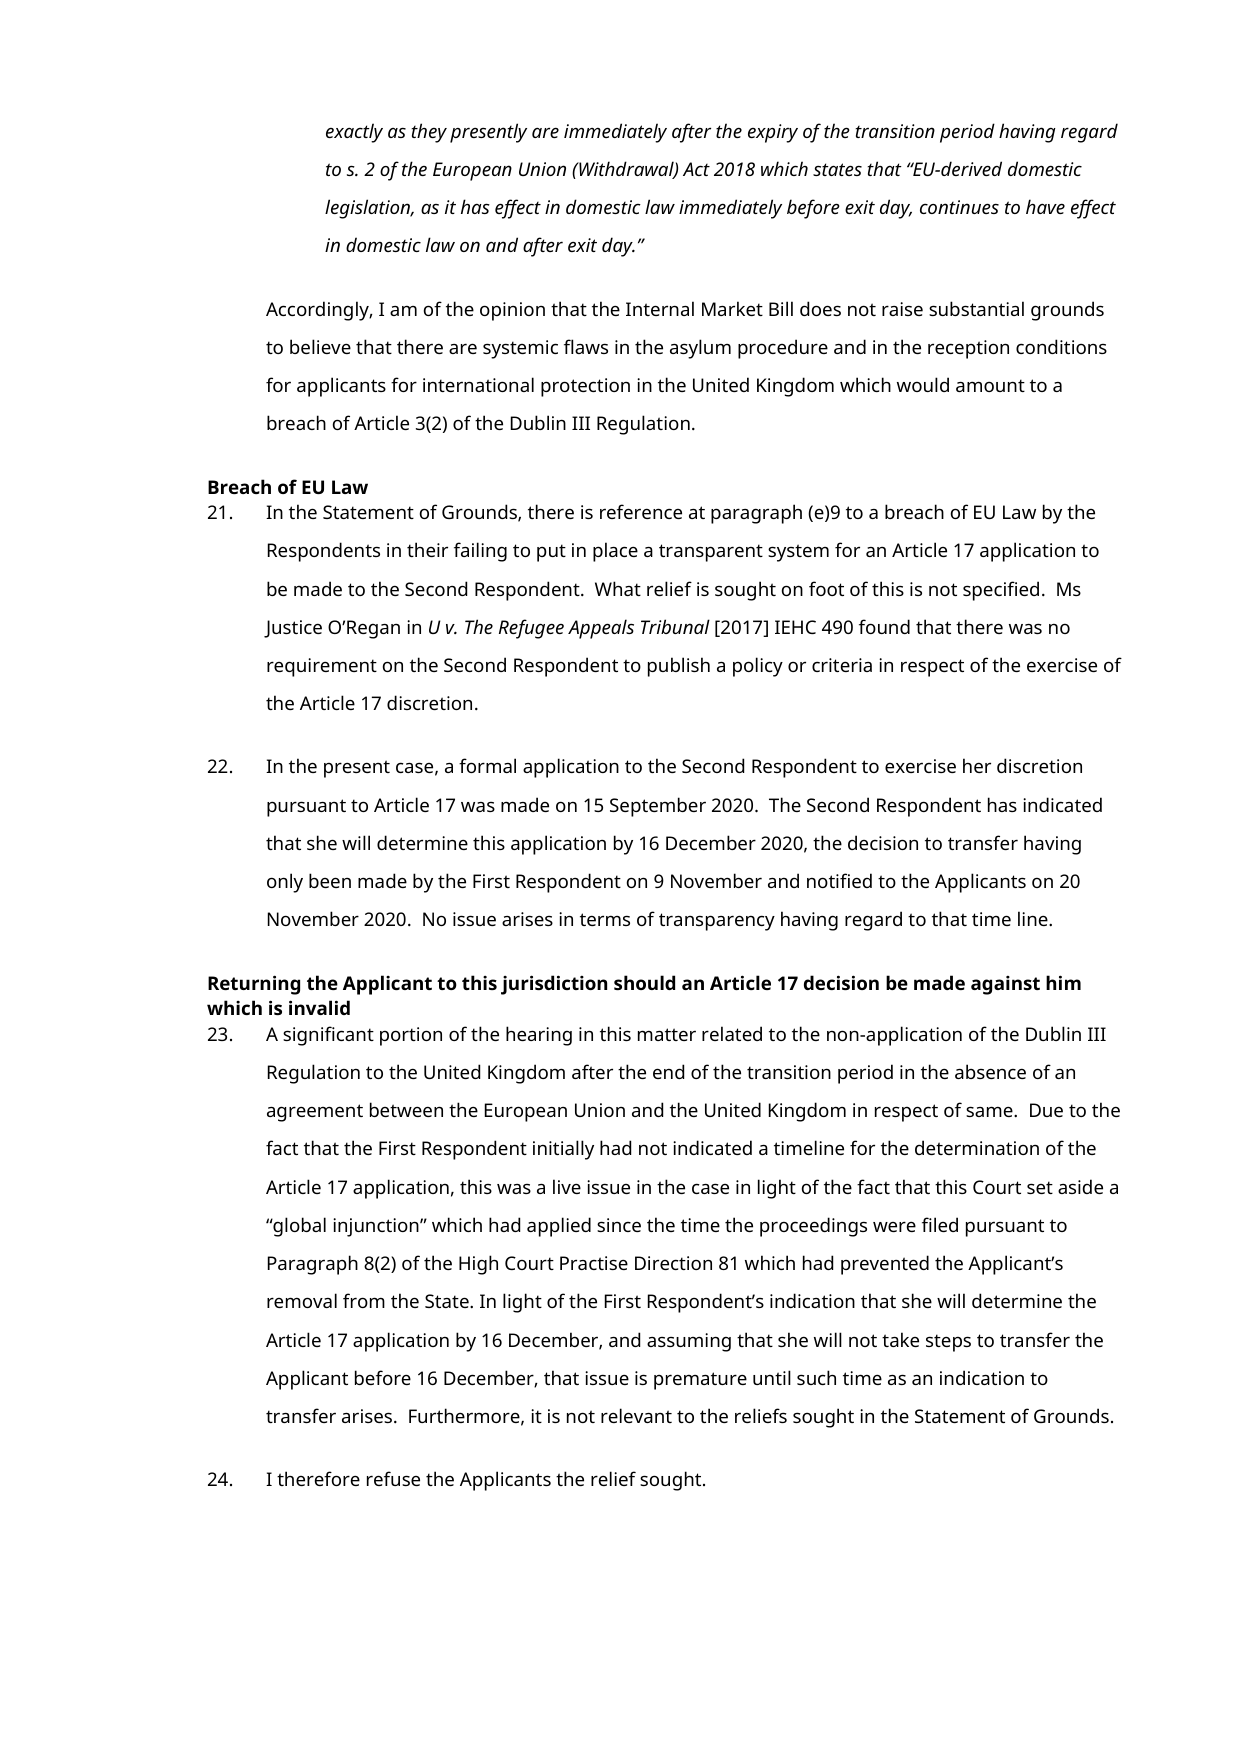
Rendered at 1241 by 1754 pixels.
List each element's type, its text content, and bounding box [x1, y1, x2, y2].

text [266, 118, 1122, 258]
subtitle Returning the Applicant to this jurisdiction should an Article 17 decision be made against him which is invalid [207, 970, 1122, 1021]
text 21. In the Statement of Grounds, there is reference at paragraph (e)9 to a breach of EU Law by the Respondents in their failing to put in place a transparent system for an Article 17 application to be made to the Second Respondent. What relief is sought on foot of this is not specified. Ms Justice O’Regan in U v. The Refugee Appeals Tribunal [2017] IEHC 490 found that there was no requirement on the Second Respondent to publish a policy or criteria in respect of the exercise of the Article 17 discretion. [207, 499, 1122, 716]
text 24. I therefore refuse the Applicants the relief sought. [207, 1467, 1122, 1492]
text 22. In the present case, a formal application to the Second Respondent to exercise her discretion pursuant to Article 17 was made on 15 September 2020. The Second Respondent has indicated that she will determine this application by 16 December 2020, the decision to transfer having only been made by the First Respondent on 9 November and notified to the Applicants on 20 November 2020. No issue arises in terms of transparency having regard to that time line. [207, 754, 1122, 932]
subtitle Breach of EU Law [207, 474, 1122, 499]
text Accordingly, I am of the opinion that the Internal Market Bill does not raise substantial grounds to believe that there are systemic flaws in the asylum procedure and in the reception conditions for applicants for international protection in the United Kingdom which would amount to a breach of Article 3(2) of the Dublin III Regulation. [207, 296, 1122, 436]
text 23. A significant portion of the hearing in this matter related to the non-application of the Dublin III Regulation to the United Kingdom after the end of the transition period in the absence of an agreement between the European Union and the United Kingdom in respect of same. Due to the fact that the First Respondent initially had not indicated a timeline for the determination of the Article 17 application, this was a live issue in the case in light of the fact that this Court set aside a “global injunction” which had applied since the time the proceedings were filed pursuant to Paragraph 8(2) of the High Court Practise Direction 81 which had prevented the Applicant’s removal from the State. In light of the First Respondent’s indication that she will determine the Article 17 application by 16 December, and assuming that she will not take steps to transfer the Applicant before 16 December, that issue is premature until such time as an indication to transfer arises. Furthermore, it is not relevant to the reliefs sought in the Statement of Grounds. [207, 1021, 1122, 1429]
